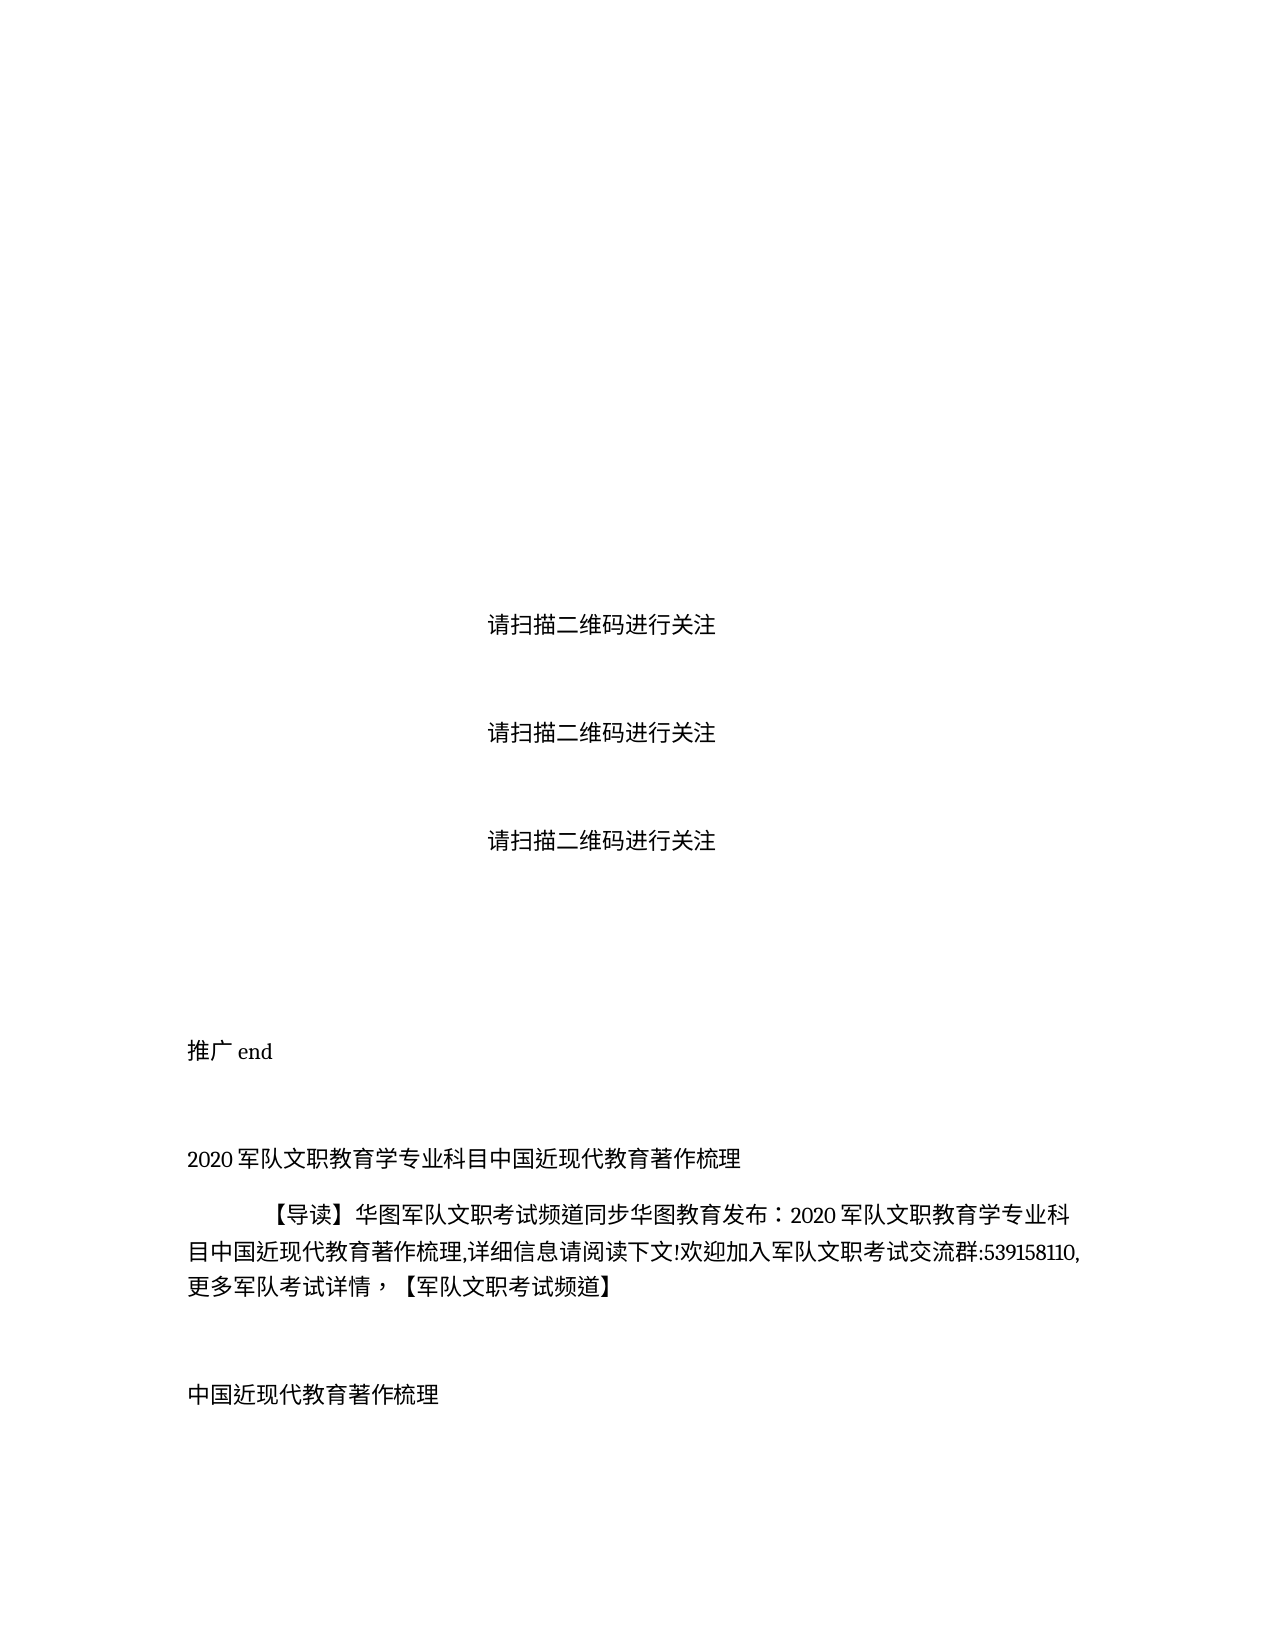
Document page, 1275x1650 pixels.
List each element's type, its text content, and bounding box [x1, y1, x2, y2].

text 请扫描二维码进行关注 [187, 717, 1087, 748]
text 2020军队文职教育学专业科目中国近现代教育著作梳理 [187, 1143, 1087, 1174]
text 中国近现代教育著作梳理 [187, 1379, 1087, 1410]
text 请扫描二维码进行关注 [187, 609, 1087, 641]
text 【导读】华图军队文职考试频道同步华图教育发布：2020军队文职教育学专业科目中国近现代教育著作梳理,详细信息请阅读下文!欢迎加入军队文职考试交流群:539158110,更多军队考试详情，【军队文职考试频道】 [187, 1199, 1087, 1303]
text 请扫描二维码进行关注 [187, 825, 1087, 856]
text 推广end [187, 1035, 1087, 1066]
